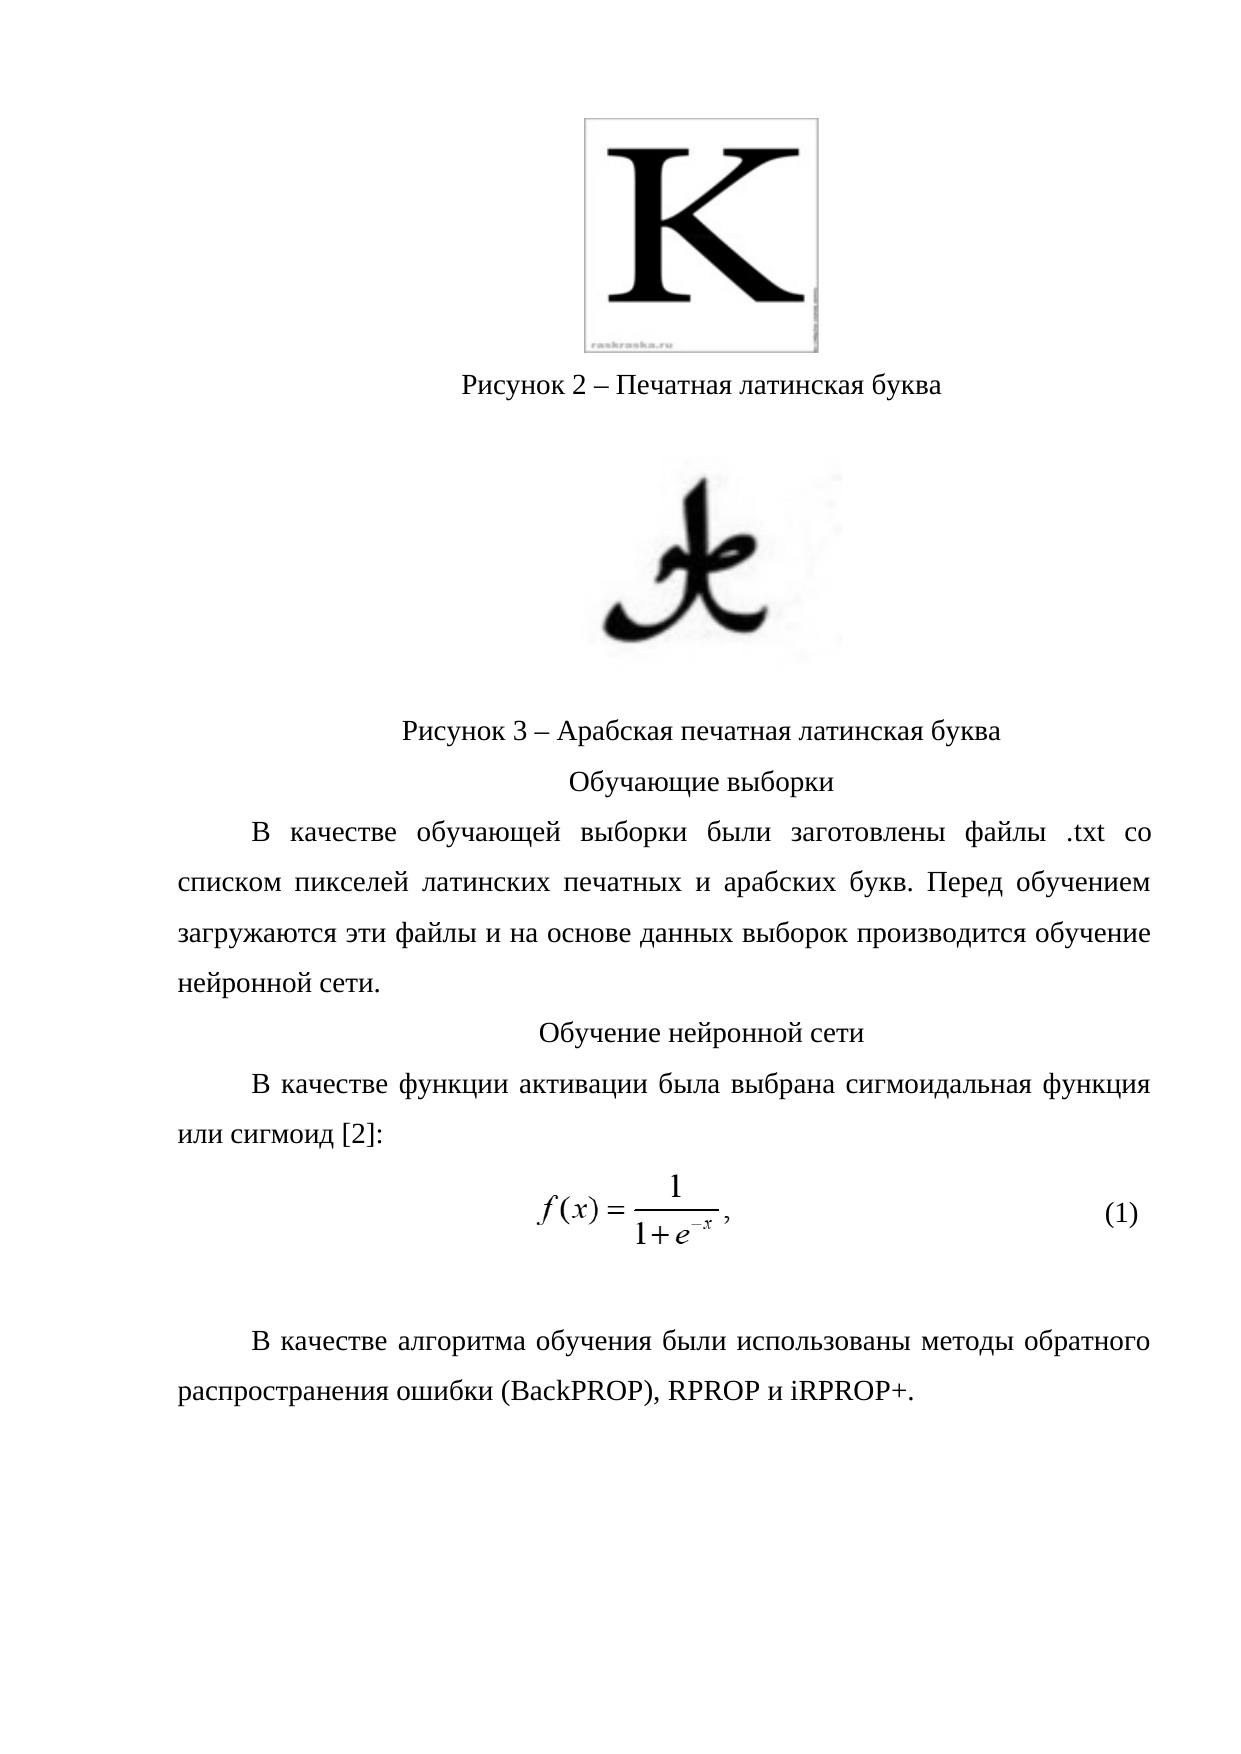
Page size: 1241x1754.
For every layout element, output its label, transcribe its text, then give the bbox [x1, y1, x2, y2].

picture [527, 1166, 743, 1258]
text Рисунок 2 – Печатная латинская буква [177, 367, 1152, 400]
picture [560, 417, 843, 700]
text Обучение нейронной сети [177, 1015, 1152, 1049]
text В качестве функции активации была выбрана сигмоидальная функция или сигмоид [2]: [177, 1066, 1152, 1149]
table_header (1) [1092, 1166, 1151, 1272]
text Рисунок 3 – Арабская печатная латинская буква [177, 713, 1152, 747]
table_header [177, 1166, 1092, 1272]
text Обучающие выборки [177, 764, 1152, 797]
text В качестве алгоритма обучения были использованы методы обратного распространения ошибки (BackPROP), RPROP и iRPROP+. [177, 1323, 1152, 1406]
picture [584, 118, 819, 353]
text В качестве обучающей выборки были заготовлены файлы .txt со списком пикселей латинских печатных и арабских букв. Перед обучением загружаются эти файлы и на основе данных выборок производится обучение нейронной сети. [177, 814, 1152, 999]
